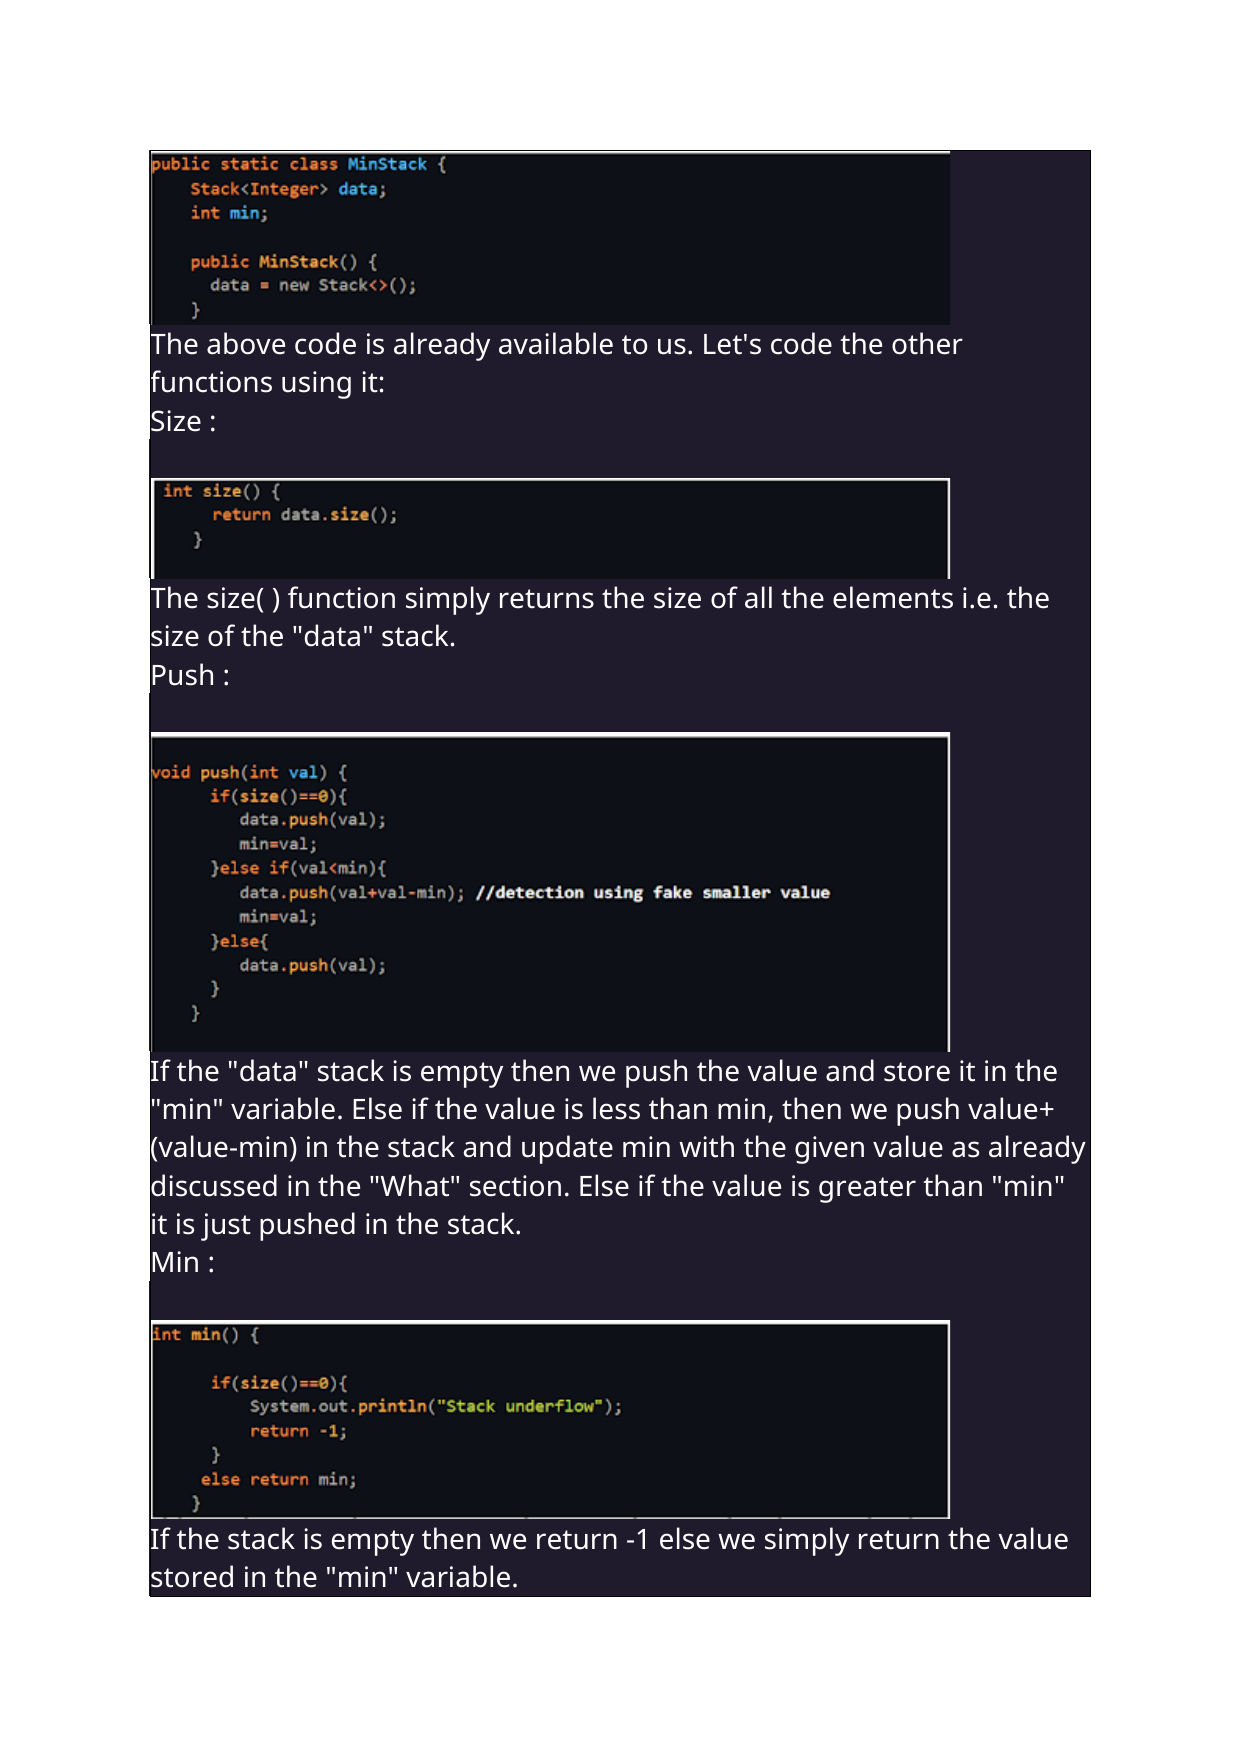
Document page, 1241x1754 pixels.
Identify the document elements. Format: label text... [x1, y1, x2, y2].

text Push : [151, 655, 1090, 693]
text Min : [151, 1243, 1090, 1281]
text The above code is already available to us. Let's code the other functions using it: [151, 324, 1090, 401]
text If the stack is empty then we return -1 else we simply return the value stored in the "min" variable. [151, 1518, 1090, 1596]
text If the "data" stack is empty then we push the value and store it in the "min" variable. Else if the value is less than min, then we push value+(value-min) in the stack and update min with the given value as already discussed in the "What" section. Else if the value is greater than "min" it is just pushed in the stack. [151, 1051, 1090, 1243]
text Size : [151, 401, 1090, 439]
picture [151, 151, 951, 325]
text The size( ) function simply returns the size of all the elements i.e. the size of the "data" stack. [151, 578, 1090, 655]
picture [151, 1320, 951, 1519]
picture [151, 478, 951, 579]
picture [151, 732, 951, 1052]
